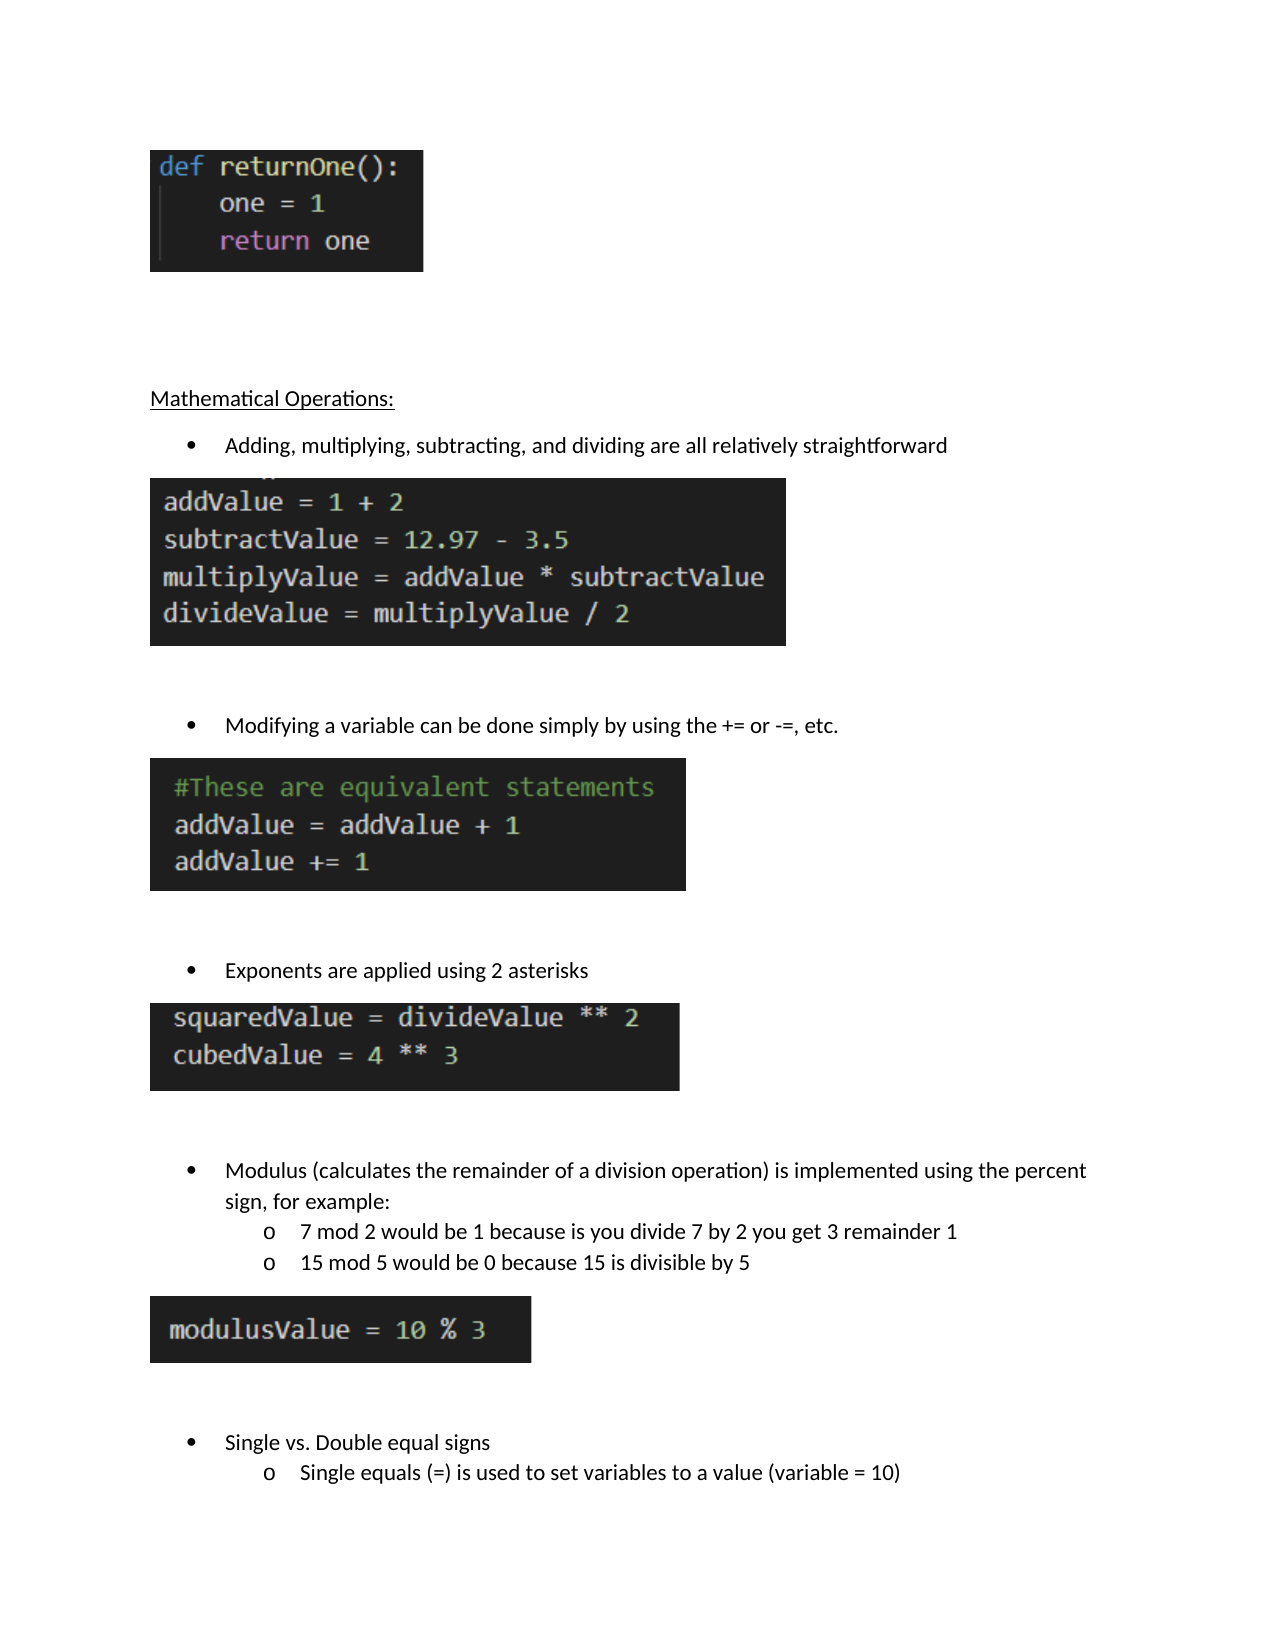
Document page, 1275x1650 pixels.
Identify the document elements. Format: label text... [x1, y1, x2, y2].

list 7 mod 2 would be 1 because is you divide 7 by 2 you get 3 remainder 1 [262, 1217, 1125, 1246]
picture [150, 478, 786, 646]
list Single vs. Double equal signs [187, 1428, 1125, 1456]
text Mathematical Operations: [150, 384, 1125, 412]
picture [150, 758, 686, 891]
picture [150, 150, 424, 272]
list Modifying a variable can be done simply by using the += or -=, etc. [187, 711, 1125, 739]
list 15 mod 5 would be 0 because 15 is divisible by 5 [262, 1248, 1125, 1278]
list Modulus (calculates the remainder of a division operation) is implemented using the percent sign, for example: [187, 1157, 1125, 1215]
list Adding, multiplying, subtracting, and dividing are all relatively straightforward [187, 431, 1125, 459]
list Exponents are applied using 2 asterisks [187, 957, 1125, 984]
list Single equals (=) is used to set variables to a value (variable = 10) [262, 1458, 1125, 1487]
picture [150, 1296, 532, 1363]
picture [150, 1003, 680, 1091]
